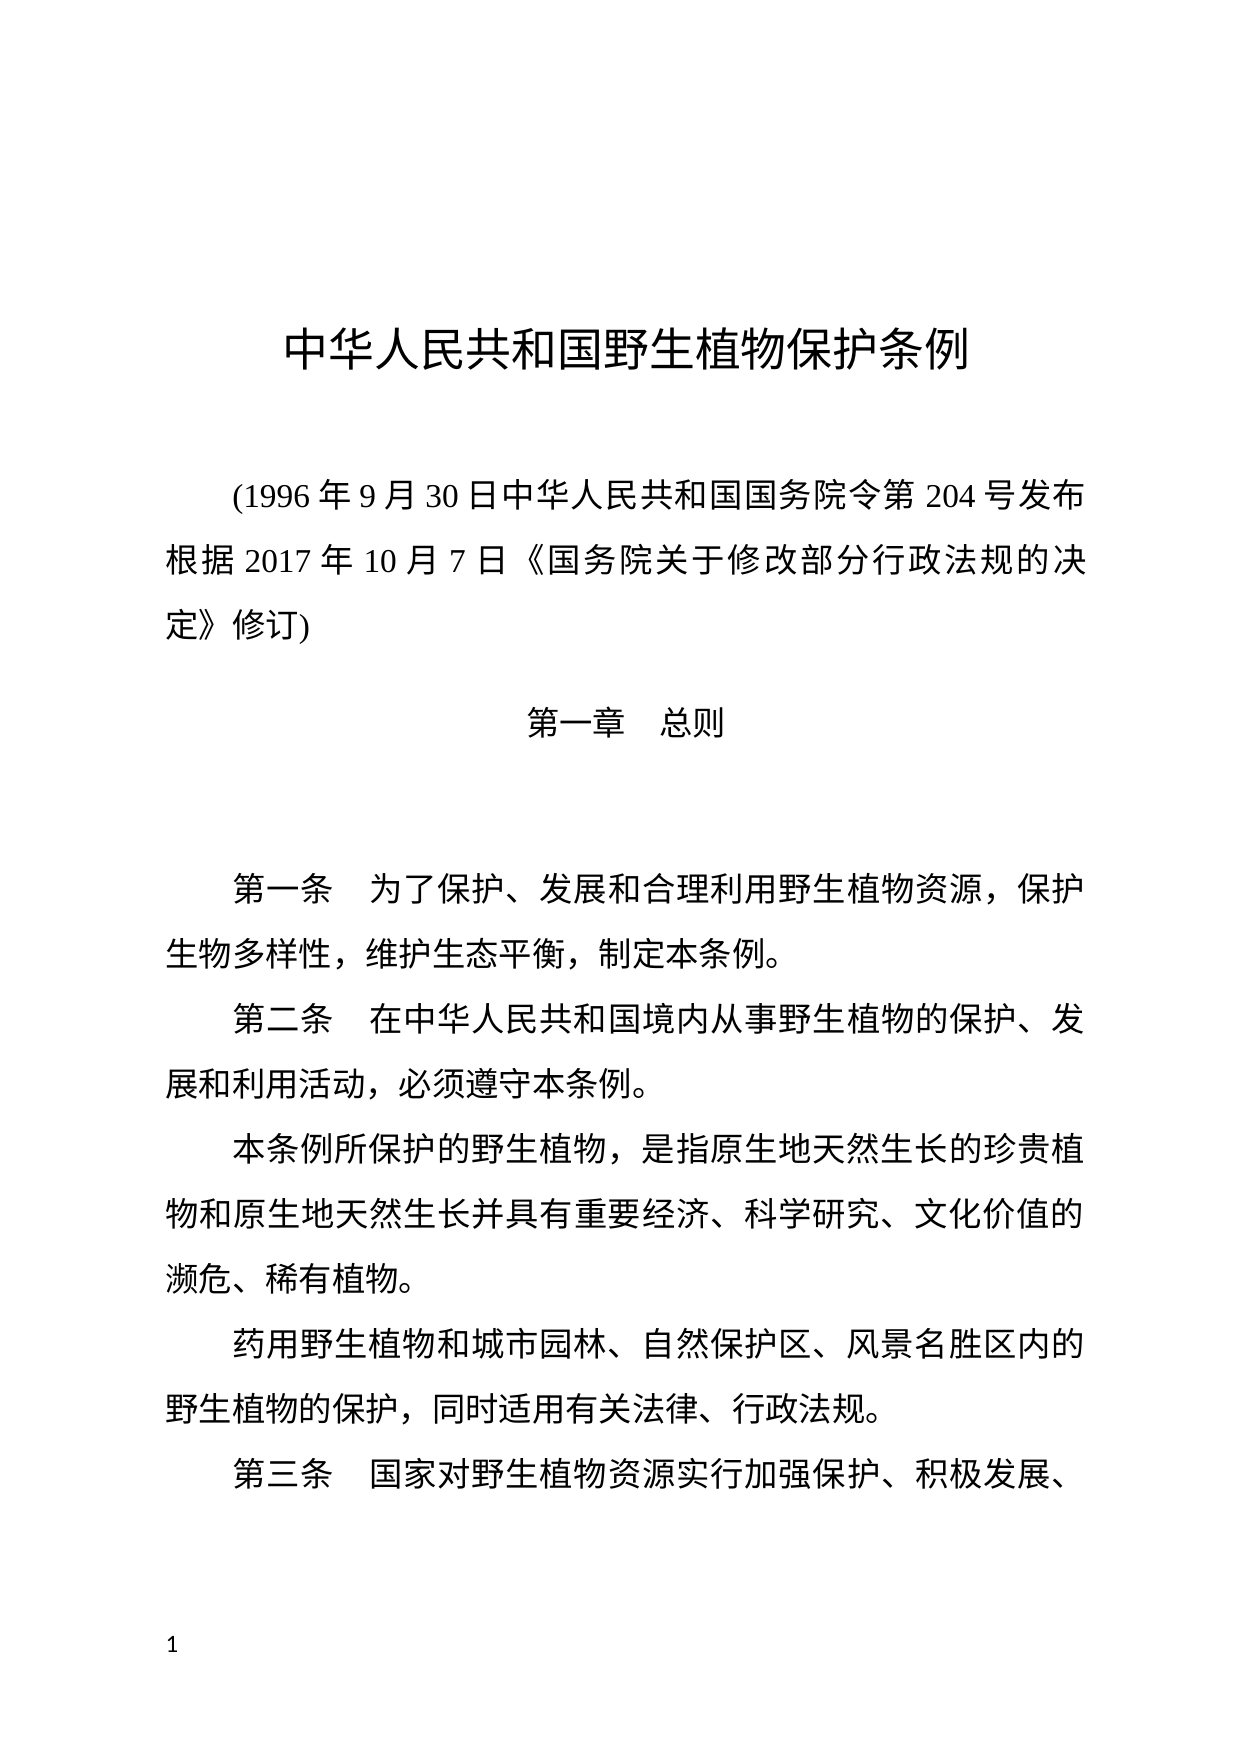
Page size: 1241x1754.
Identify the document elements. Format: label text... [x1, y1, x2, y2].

text 本条例所保护的野生植物，是指原生地天然生长的珍贵植物和原生地天然生长并具有重要经济、科学研究、文化价值的濒危、稀有植物。 [165, 1114, 1087, 1309]
text 第二条 在中华人民共和国境内从事野生植物的保护、发展和利用活动，必须遵守本条例。 [165, 984, 1087, 1114]
text 药用野生植物和城市园林、自然保护区、风景名胜区内的野生植物的保护，同时适用有关法律、行政法规。 [165, 1309, 1087, 1439]
text (1996年9月30日中华人民共和国国务院令第204号发布 根据2017年10月7日《国务院关于修改部分行政法规的决定》修订) [165, 460, 1087, 655]
subtitle 第一章 总则 [165, 689, 1087, 754]
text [165, 1439, 1087, 1504]
text 中华人民共和国野生植物保护条例 [165, 298, 1087, 395]
text 第一条 为了保护、发展和合理利用野生植物资源，保护生物多样性，维护生态平衡，制定本条例。 [165, 854, 1087, 984]
